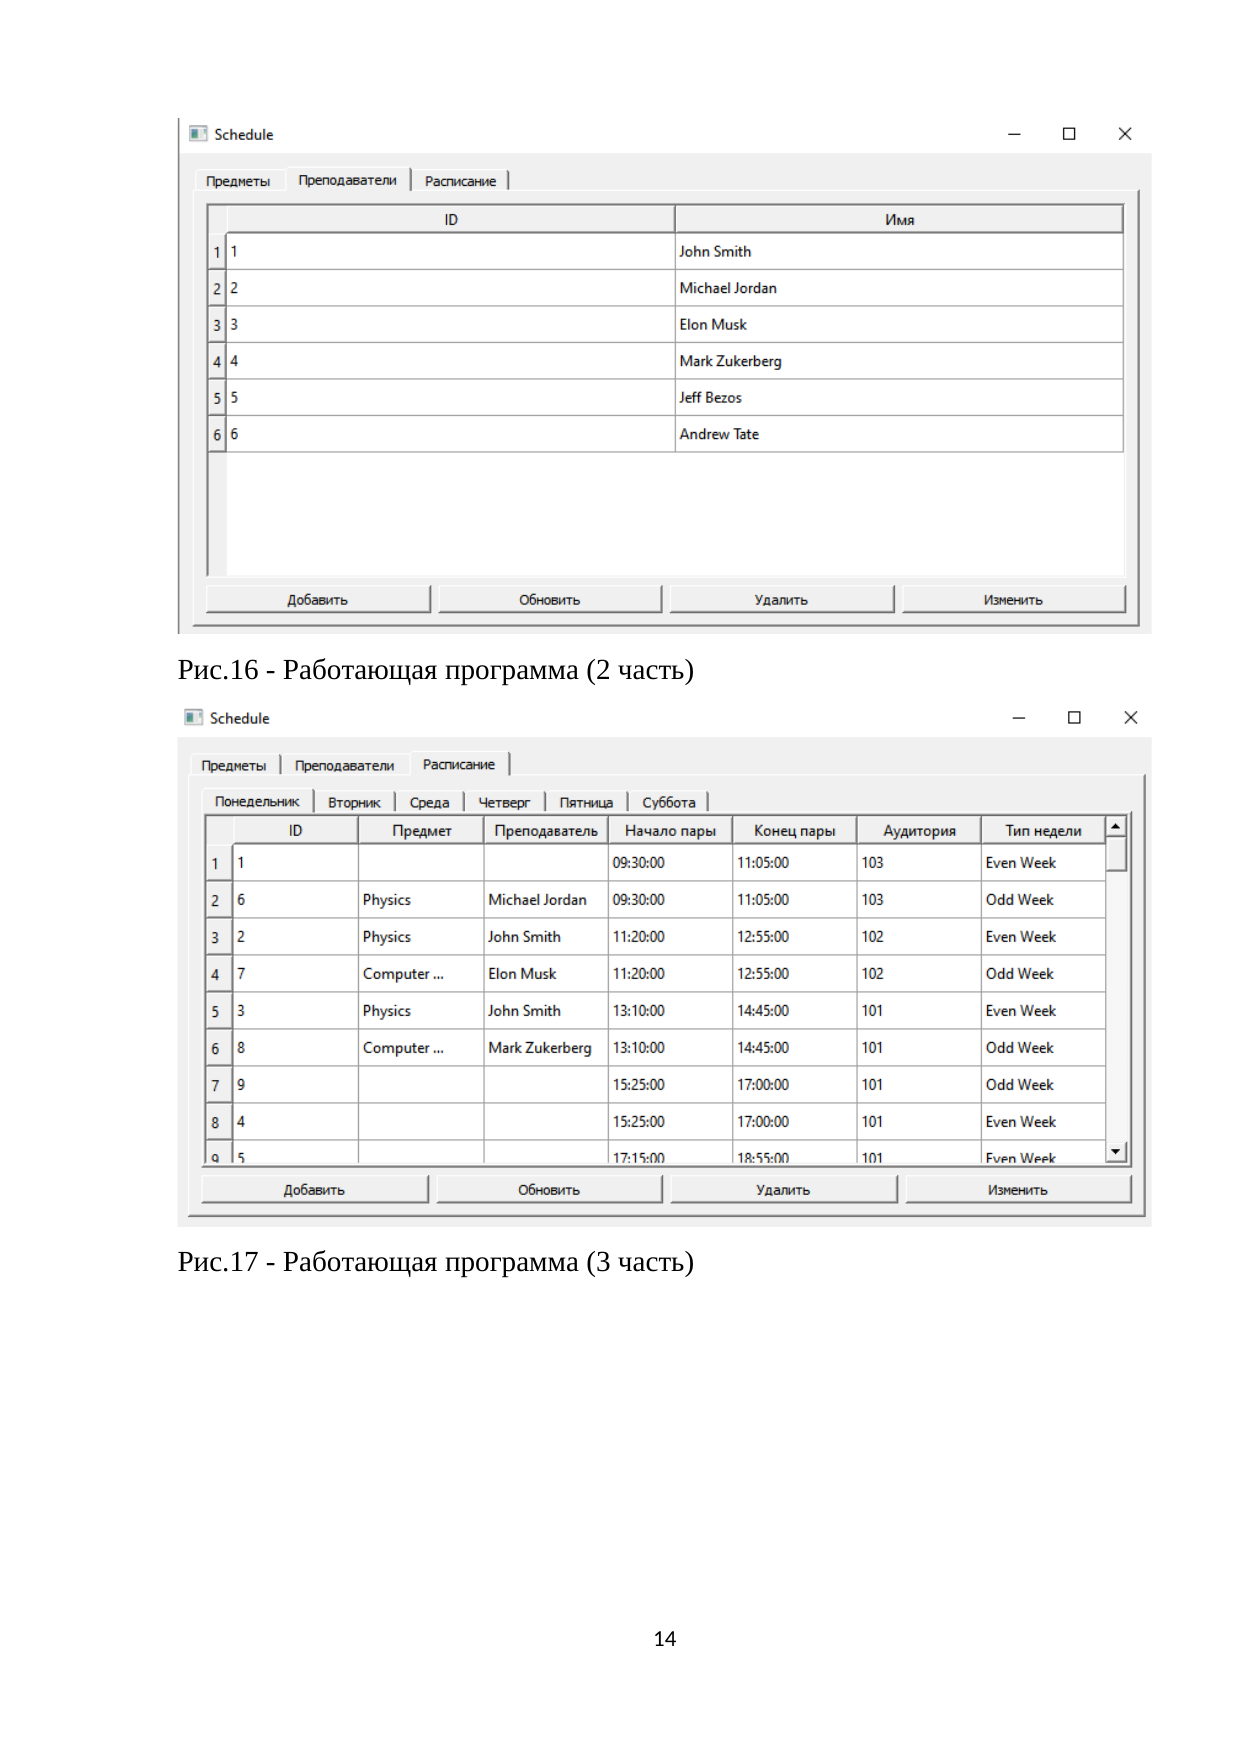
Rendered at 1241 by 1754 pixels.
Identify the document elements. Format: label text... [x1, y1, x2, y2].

text Рис.17 - Работающая программа (3 часть) [177, 1244, 1152, 1278]
picture [177, 118, 1152, 634]
picture [177, 704, 1152, 1227]
text Рис.16 - Работающая программа (2 часть) [177, 652, 1152, 686]
